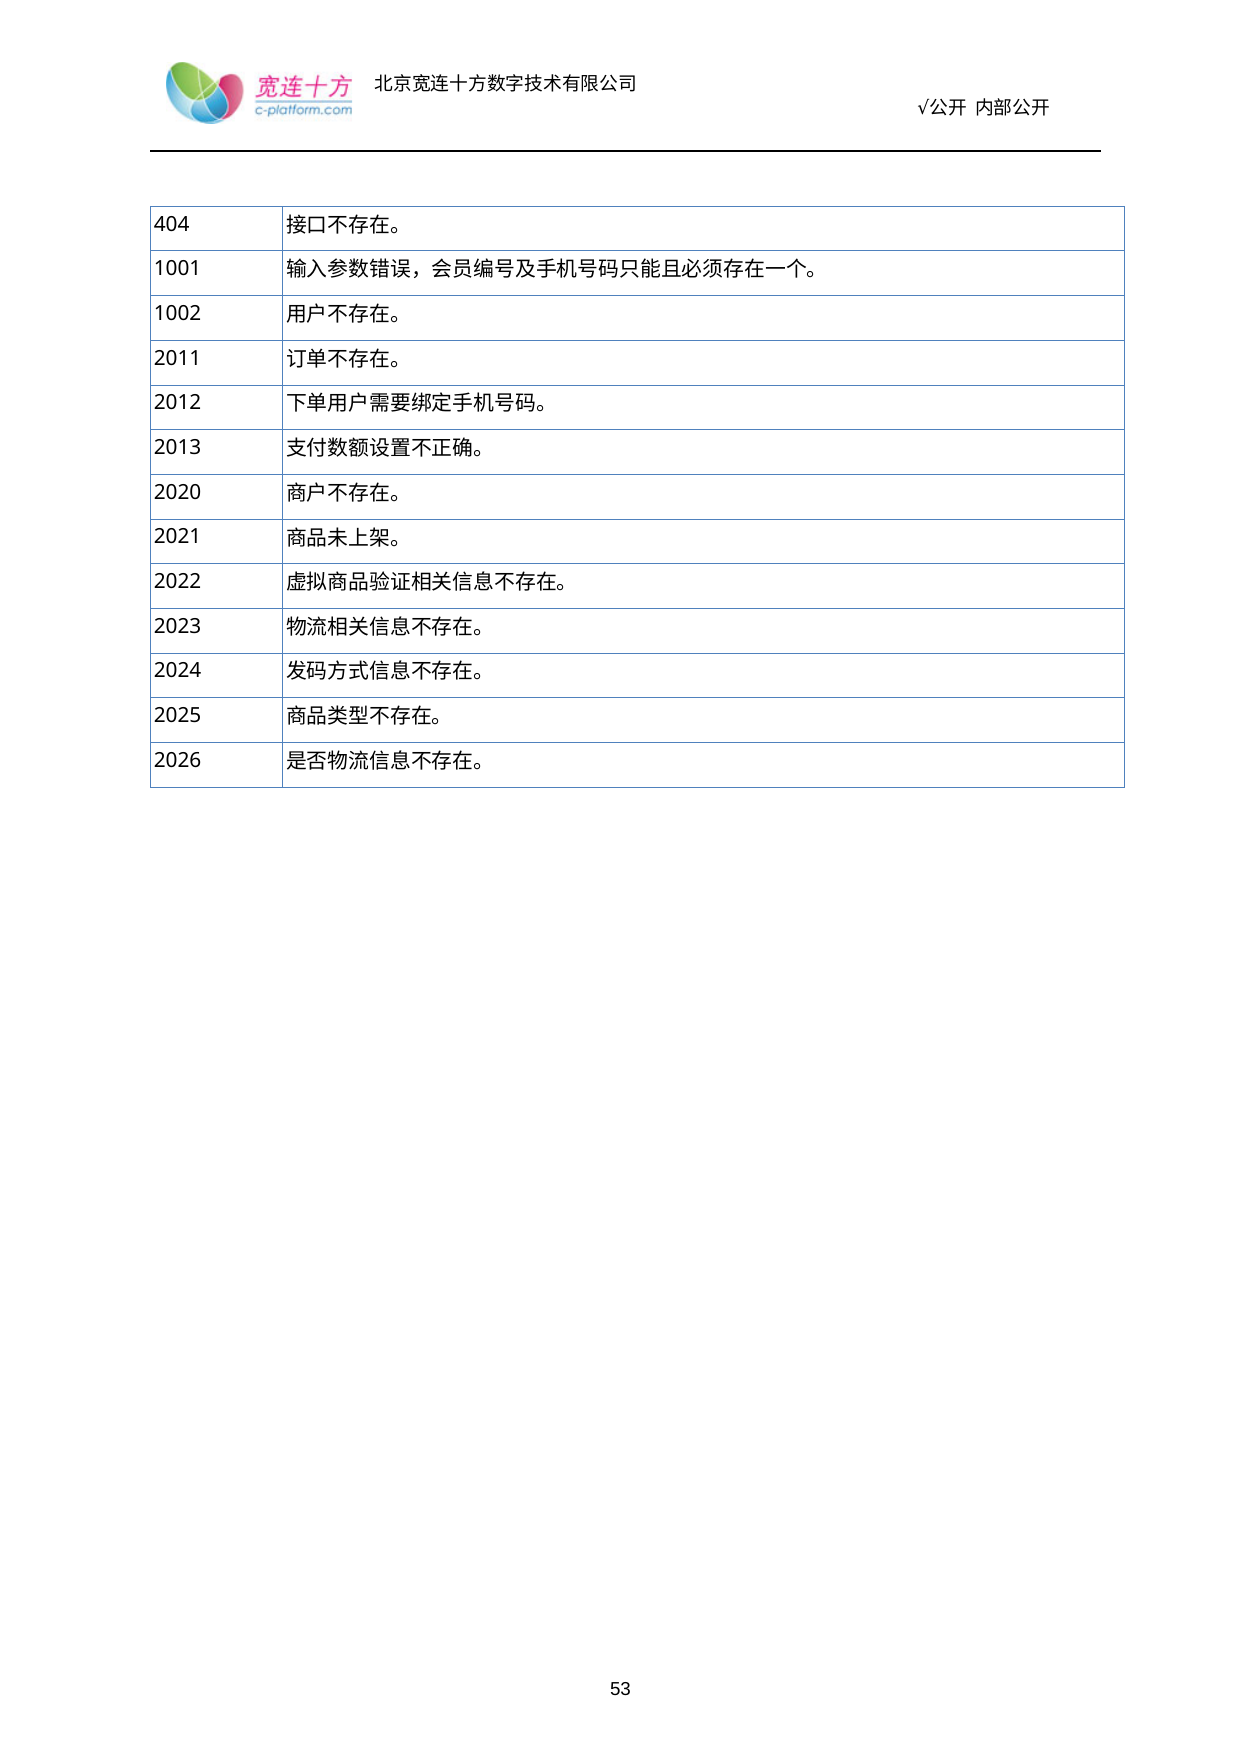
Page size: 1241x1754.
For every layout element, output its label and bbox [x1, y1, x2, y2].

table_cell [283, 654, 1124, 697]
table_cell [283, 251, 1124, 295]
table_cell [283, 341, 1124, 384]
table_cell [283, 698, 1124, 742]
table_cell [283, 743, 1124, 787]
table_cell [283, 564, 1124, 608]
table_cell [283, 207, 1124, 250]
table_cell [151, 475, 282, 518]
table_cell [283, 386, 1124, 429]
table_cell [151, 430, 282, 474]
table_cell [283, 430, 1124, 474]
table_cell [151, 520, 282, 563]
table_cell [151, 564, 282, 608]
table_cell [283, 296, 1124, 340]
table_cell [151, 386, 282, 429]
picture [166, 62, 353, 124]
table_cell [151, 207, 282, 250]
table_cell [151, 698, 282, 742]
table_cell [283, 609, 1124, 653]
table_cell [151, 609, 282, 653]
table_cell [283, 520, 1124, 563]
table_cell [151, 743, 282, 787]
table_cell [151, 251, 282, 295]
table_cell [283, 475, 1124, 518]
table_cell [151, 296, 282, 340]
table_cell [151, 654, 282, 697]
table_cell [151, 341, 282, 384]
